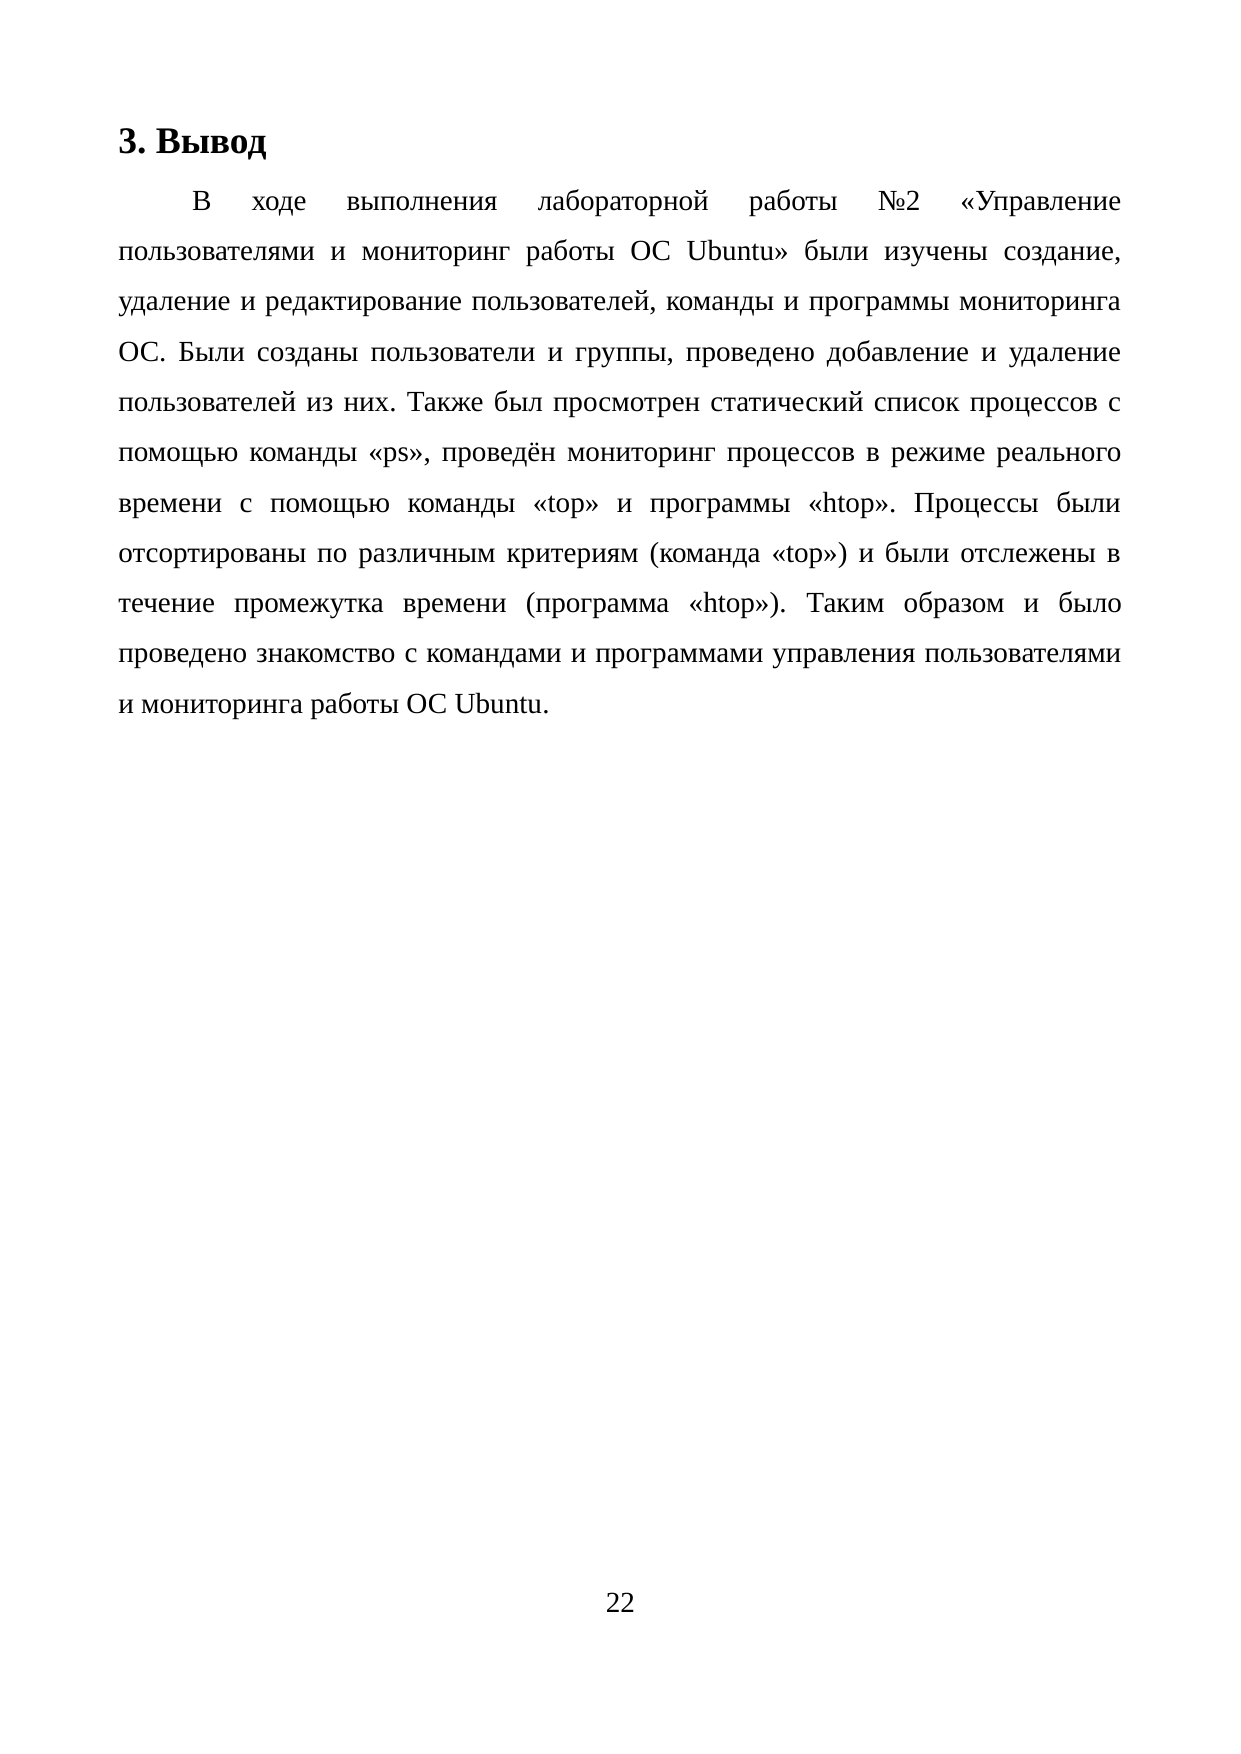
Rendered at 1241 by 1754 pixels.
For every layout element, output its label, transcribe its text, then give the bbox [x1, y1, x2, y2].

subtitle 3. Вывод [118, 118, 1122, 161]
list В ходе выполнения лабораторной работы №2 «Управление пользователями и мониторинг работы ОС Ubuntu» были изучены создание, удаление и редактирование пользователей, команды и программы мониторинга ОС. Были созданы пользователи и группы, проведено добавление и удаление пользователей из них. Также был просмотрен статический список процессов с помощью команды «ps», проведён мониторинг процессов в режиме реального времени с помощью команды «top» и программы «htop». Процессы были отсортированы по различным критериям (команда «top») и были отслежены в течение промежутка времени (программа «htop»). Таким образом и было проведено знакомство с командами и программами управления пользователями и мониторинга работы ОС Ubuntu. [118, 183, 1122, 719]
